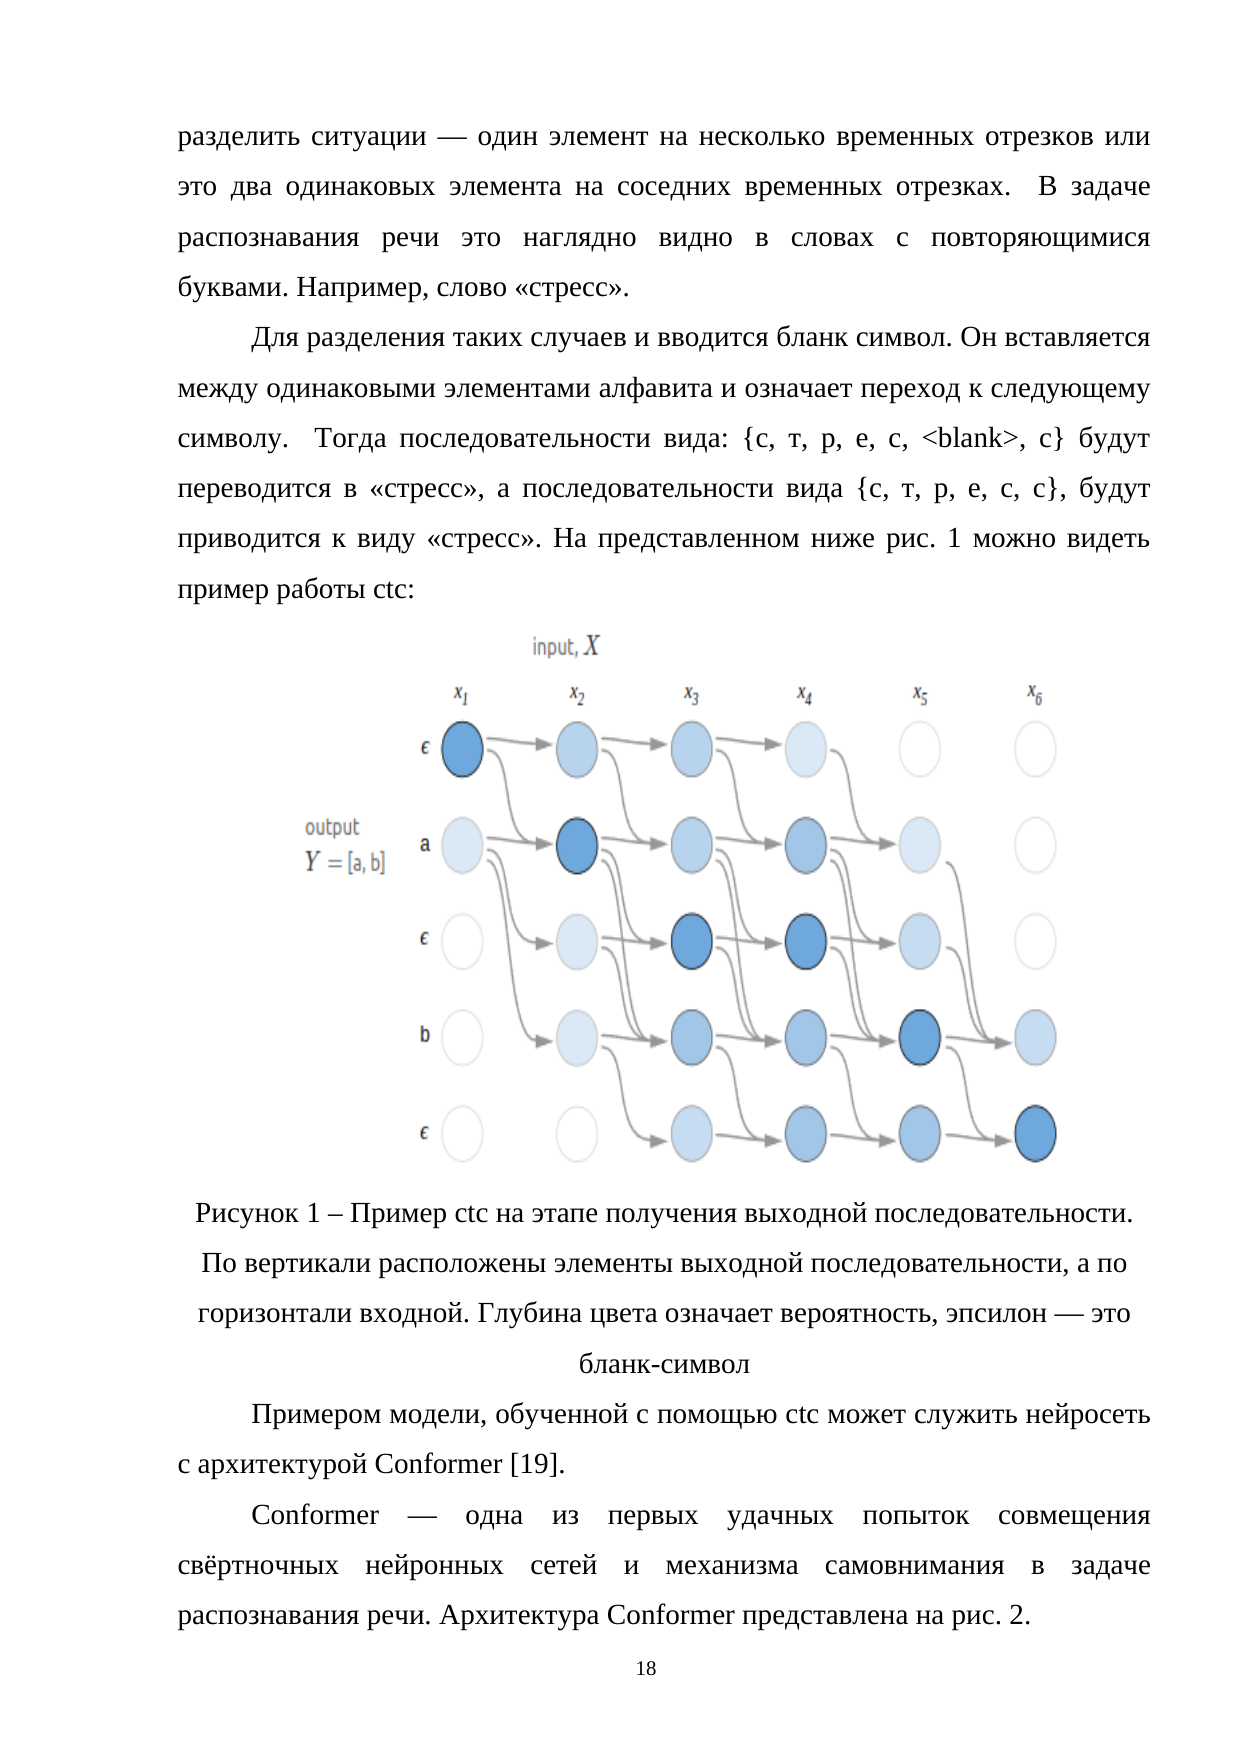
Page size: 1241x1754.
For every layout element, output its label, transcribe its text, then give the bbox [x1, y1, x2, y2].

text Примером модели, обученной с помощью ctc может служить нейросеть с архитектурой Conformer [19]. [177, 1396, 1152, 1480]
text Conformer — одна из первых удачных попыток совмещения свёртночных нейронных сетей и механизма самовнимания в задаче распознавания речи. Архитектура Conformer представлена на рис. 2. [177, 1497, 1152, 1631]
text Рисунок 1 – Пример ctc на этапе получения выходной последовательности. По вертикали расположены элементы выходной последовательности, а по горизонтали входной. Глубина цвета означает вероятность, эпсилон — это бланк-символ [177, 1195, 1152, 1379]
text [177, 118, 1152, 303]
picture [263, 621, 1066, 1179]
text Для разделения таких случаев и вводится бланк символ. Он вставляется между одинаковыми элементами алфавита и означает переход к следующему символу. Тогда последовательности вида: {с, т, р, е, с, <blank>, с} будут переводится в «стресс», а последовательности вида {с, т, р, е, с, с}, будут приводится к виду «стресс». На представленном ниже рис. 1 можно видеть пример работы ctc: [177, 319, 1152, 604]
